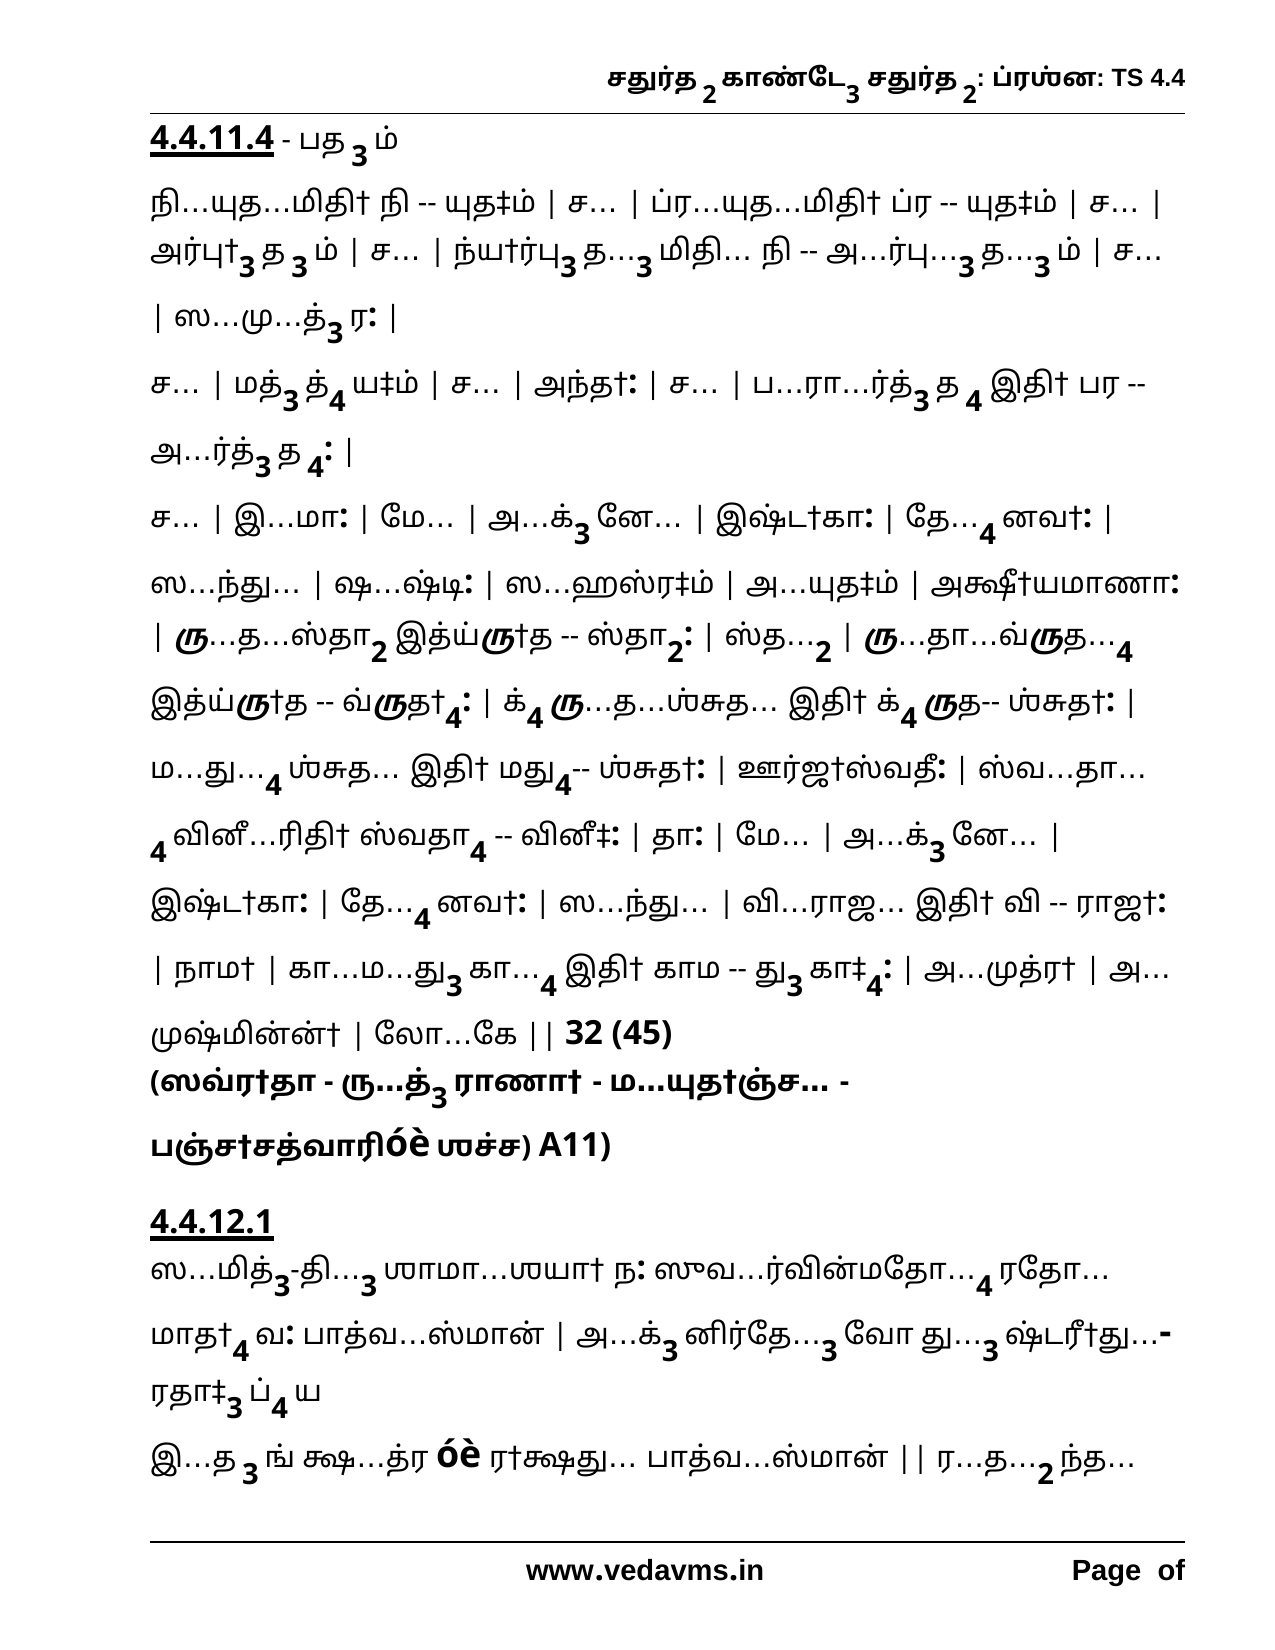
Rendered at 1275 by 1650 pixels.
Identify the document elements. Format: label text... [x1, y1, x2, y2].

text (ஸவ்ர†தா - ரு…த்3ராணா† - ம…யுத†ஞ்ச… - பஞ்ச†சத்வாரிóèஶச்ச) A11) [150, 1060, 1185, 1168]
text 4.4.11.4 - பத3ம் [150, 114, 1185, 175]
text நி…யுத…மிதி† நி -- யுத‡ம் | ச… | ப்ர…யுத…மிதி† ப்ர -- யுத‡ம் | ச… | அர்பு†3த3ம் | ச… | ந்ய†ர்பு3த…3மிதி… நி -- அ…ர்பு…3த…3ம் | ச… | ஸ…மு…த்3ர: | [150, 181, 1185, 352]
text 4.4.12.1 [150, 1198, 1185, 1243]
text ச… | மத்3த்4ய‡ம் | ச… | அந்த†: | ச… | ப…ரா…ர்த்3த4 இதி† பர -- அ…ர்த்3த4: | ச… | இ…மா: | மே… | அ…க்3னே… | இஷ்ட†கா: | தே…4னவ†: | ஸ…ந்து… | ஷ…ஷ்டி: | ஸ…ஹஸ்ர‡ம் | அ…யுத‡ம் | அக்ஷீ†யமாணா: | ரு…த…ஸ்தா2 இத்ய்ரு†த -- ஸ்தா2: | ஸ்த…2 | ரு…தா…வ்ருத…4 இத்ய்ரு†த -- வ்ருத†4: | க்4ரு…த…ஶ்சுத… இதி† க்4ருத-- ஶ்சுத†: | ம…து…4ஶ்சுத… இதி† மது4-- ஶ்சுத†: | ஊர்ஜ†ஸ்வதீ: | ஸ்வ…தா…4வினீ…ரிதி† ஸ்வதா4 -- வினீ‡: | தா: | மே… | அ…க்3னே… | இஷ்ட†கா: | தே…4னவ†: | ஸ…ந்து… | வி…ராஜ… இதி† வி -- ராஜ†: | நாம† | கா…ம…து3கா…4 இதி† காம -- து3கா‡4: | அ…முத்ர† | அ…முஷ்மின்ன்† | லோ…கே || 32 (45) [150, 358, 1185, 1055]
